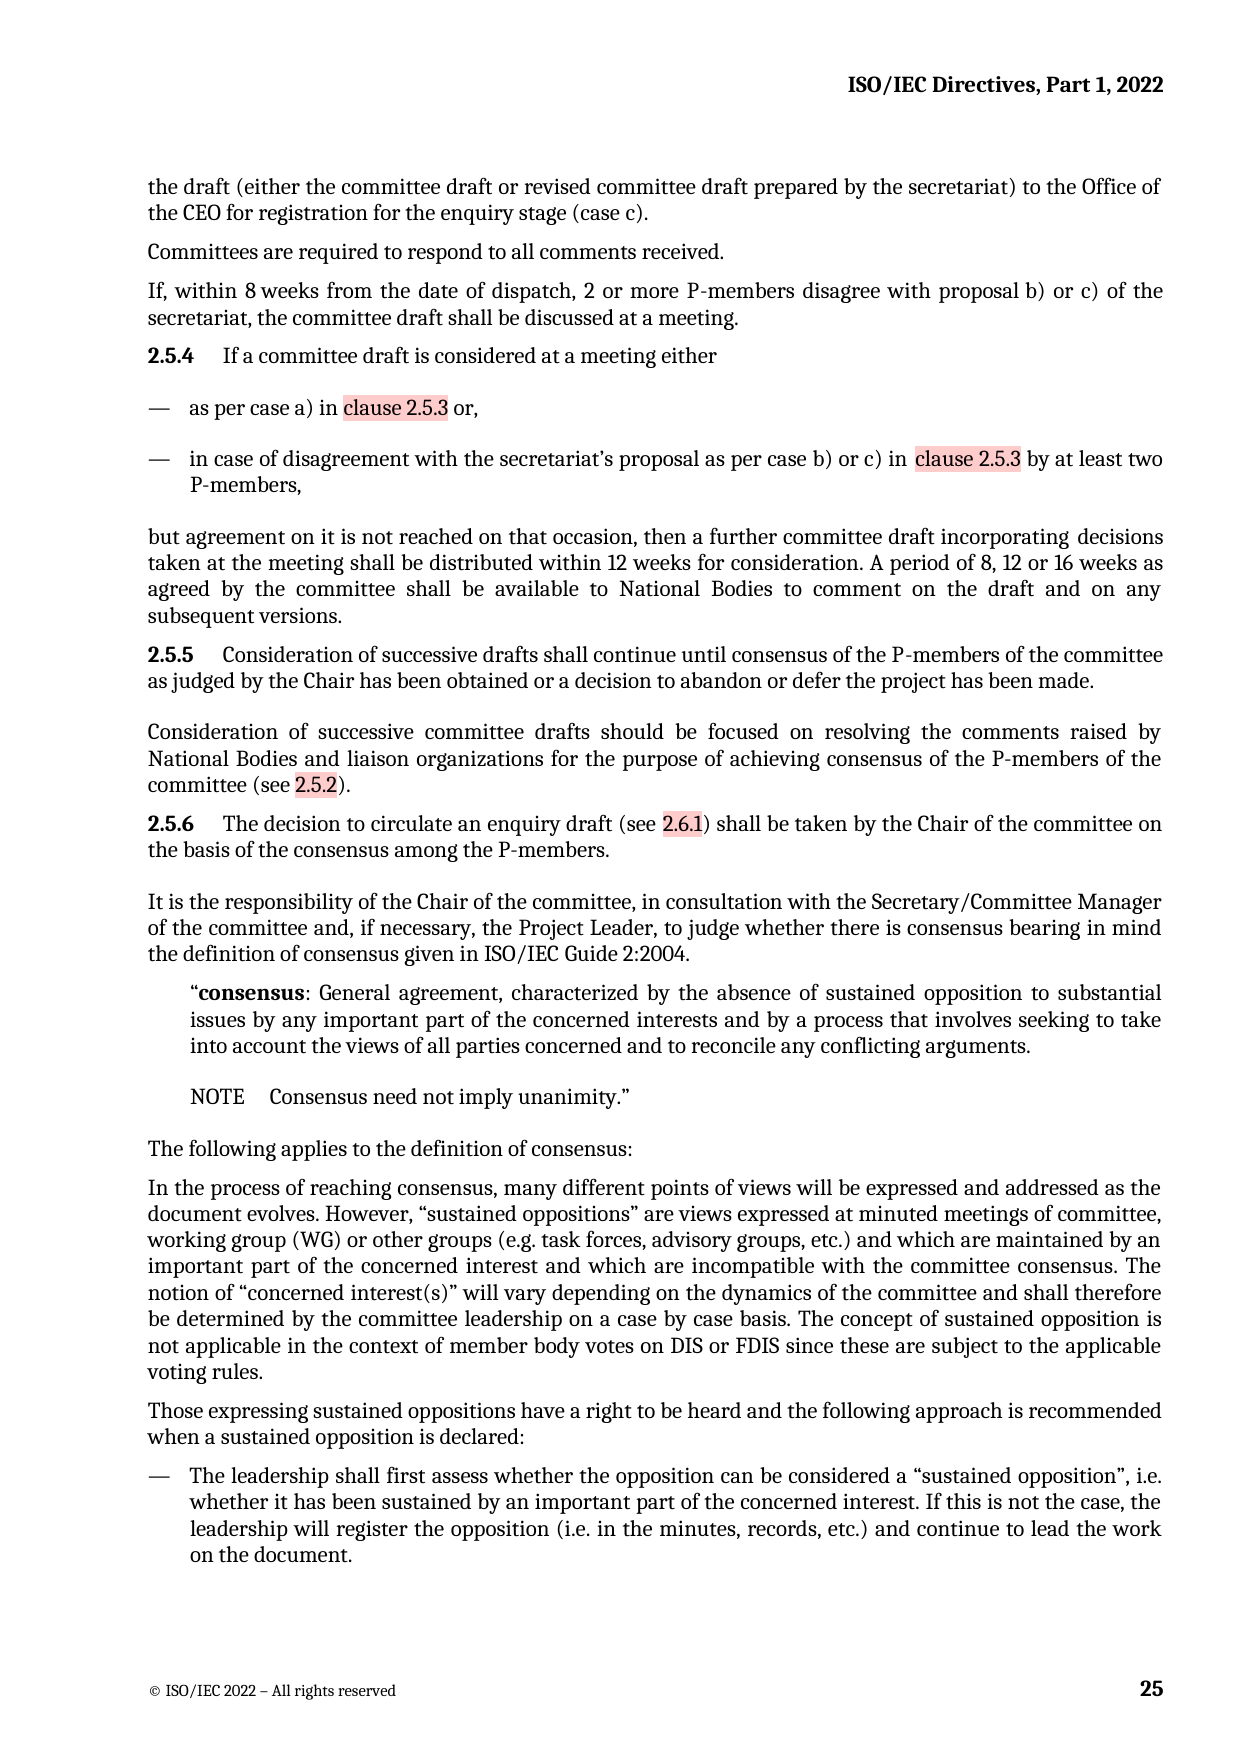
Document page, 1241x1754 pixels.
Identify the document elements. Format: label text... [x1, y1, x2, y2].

list — The leadership shall first assess whether the opposition can be considered a “sustained opposition”, i.e. whether it has been sustained by an important part of the concerned interest. If this is not the case, the leadership will register the opposition (i.e. in the minutes, records, etc.) and continue to lead the work on the document. [148, 1463, 1163, 1568]
text 2.5.4 If a committee draft is considered at a meeting either [148, 343, 1163, 369]
text but agreement on it is not reached on that occasion, then a further committee draft incorporating decisions taken at the meeting shall be distributed within 12 weeks for consideration. A period of 8, 12 or 16 weeks as agreed by the committee shall be available to National Bodies to comment on the draft and on any subsequent versions. [148, 523, 1163, 629]
text “consensus: General agreement, characterized by the absence of sustained opposition to substantial issues by any important part of the concerned interests and by a process that involves seeking to take into account the views of all parties concerned and to reconcile any conflicting arguments. [190, 980, 1163, 1059]
text Committees are required to respond to all comments received. [148, 239, 1163, 265]
text If, within 8 weeks from the date of dispatch, 2 or more P-members disagree with proposal b) or c) of the secretariat, the committee draft shall be discussed at a meeting. [148, 278, 1163, 331]
text The following applies to the definition of consensus: [148, 1135, 1163, 1162]
text It is the responsibility of the Chair of the committee, in consultation with the Secretary/Committee Manager of the committee and, if necessary, the Project Leader, to judge whether there is consensus bearing in mind the definition of consensus given in ISO/IEC Guide 2:2004. [148, 888, 1163, 967]
text Those expressing sustained oppositions have a right to be heard and the following approach is recommended when a sustained opposition is declared: [148, 1398, 1163, 1450]
text NOTE Consensus need not imply unanimity.” [190, 1084, 1163, 1110]
text 2.5.6 The decision to circulate an enquiry draft (see 2.6.1) shall be taken by the Chair of the committee on the basis of the consensus among the P-members. [148, 811, 1163, 863]
list — in case of disagreement with the secretariat’s proposal as per case b) or c) in clause 2.5.3 by at least two P-members, [148, 446, 1163, 498]
text In the process of reaching consensus, many different points of views will be expressed and addressed as the document evolves. However, “sustained oppositions” are views expressed at minuted meetings of committee, working group (WG) or other groups (e.g. task forces, advisory groups, etc.) and which are maintained by an important part of the concerned interest and which are incompatible with the committee consensus. The notion of “concerned interest(s)” will vary depending on the dynamics of the committee and shall therefore be determined by the committee leadership on a case by case basis. The concept of sustained opposition is not applicable in the context of member body votes on DIS or FDIS since these are subject to the applicable voting rules. [148, 1174, 1163, 1385]
text 2.5.5 Consideration of successive drafts shall continue until consensus of the P-members of the committee as judged by the Chair has been obtained or a decision to abandon or defer the project has been made. [148, 641, 1163, 694]
text Consideration of successive committee drafts should be focused on resolving the comments raised by National Bodies and liaison organizations for the purpose of achieving consensus of the P-members of the committee (see 2.5.2). [148, 719, 1163, 798]
list — as per case a) in clause 2.5.3 or, [148, 394, 1163, 421]
